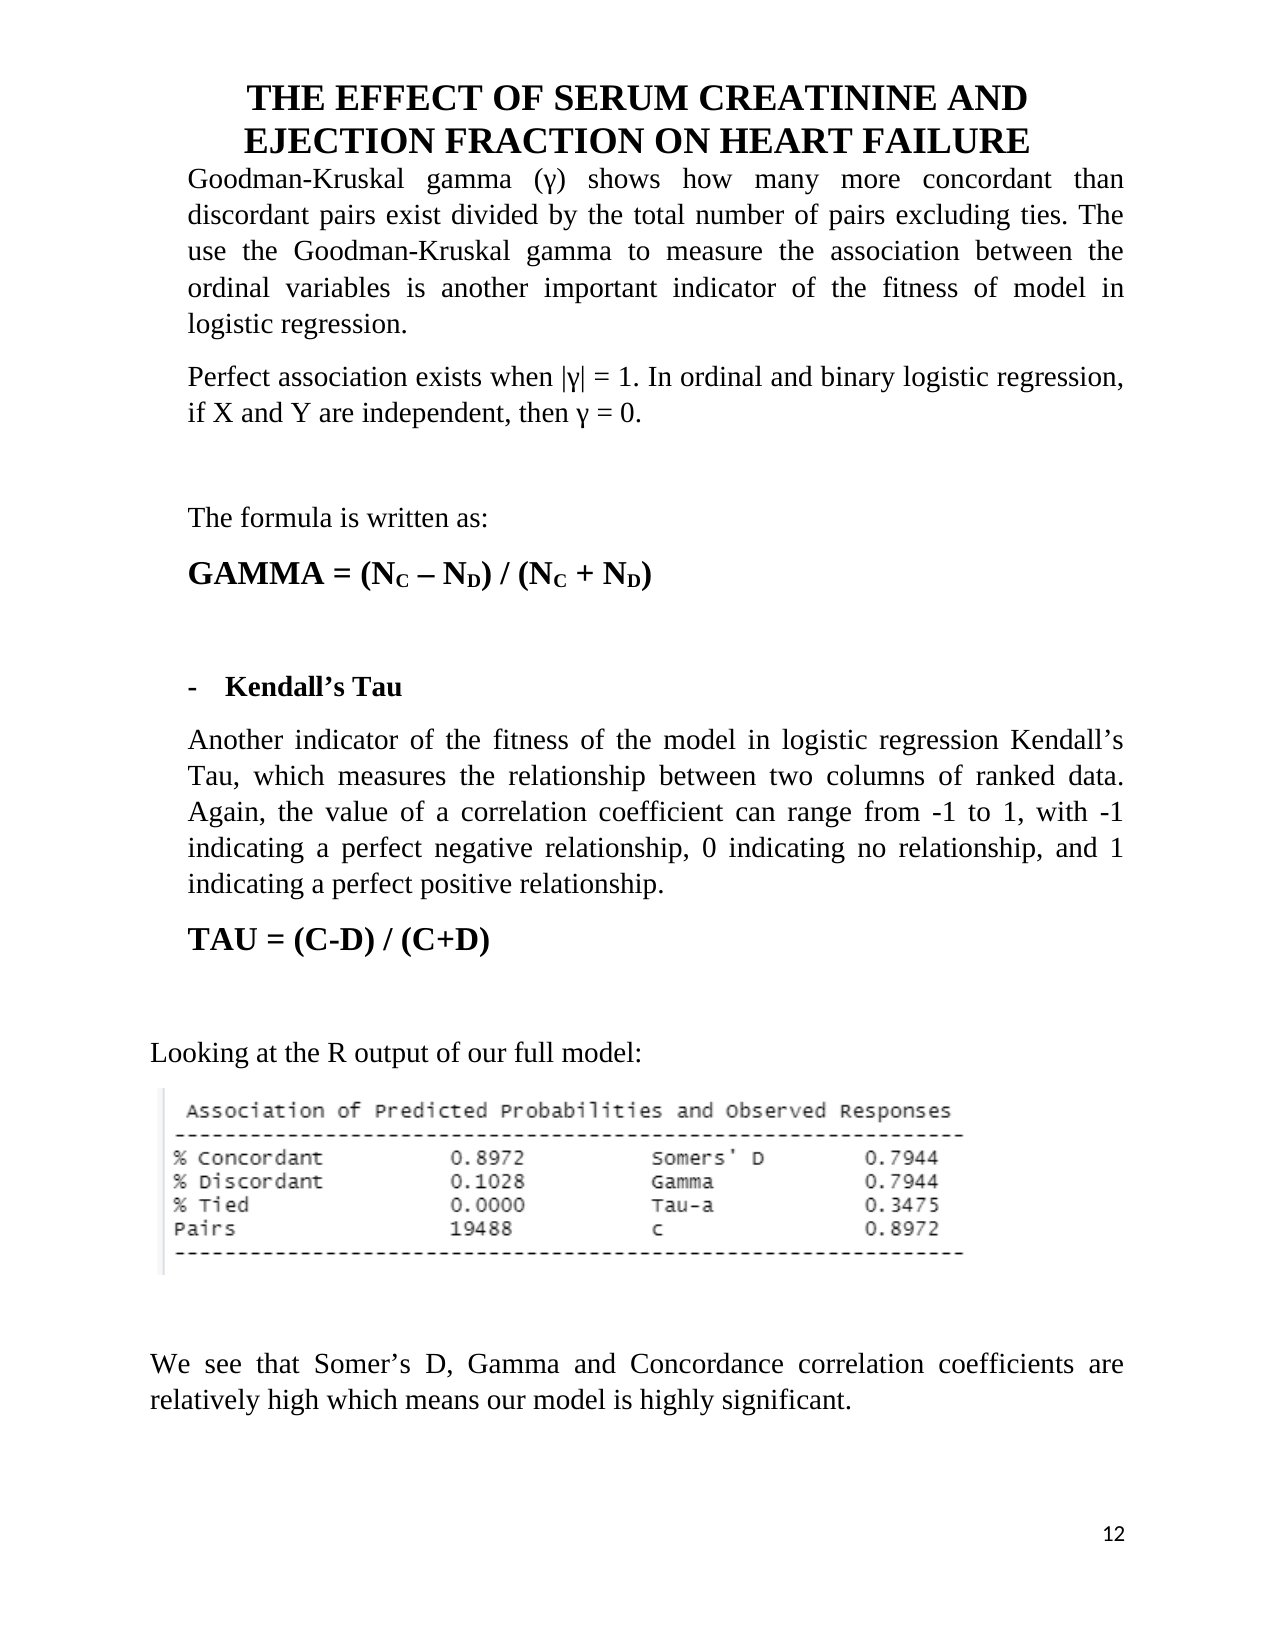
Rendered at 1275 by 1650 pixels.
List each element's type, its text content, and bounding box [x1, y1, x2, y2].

picture [157, 1088, 1003, 1275]
text GAMMA = (NC – ND) / (NC + ND) [187, 553, 1125, 592]
text Looking at the R output of our full model: [150, 1036, 1125, 1069]
text Another indicator of the fitness of the model in logistic regression Kendall’s Tau, which measures the relationship between two columns of ranked data. Again, the value of a correlation coefficient can range from -1 to 1, with -1 indicating a perfect negative relationship, 0 indicating no relationship, and 1 indicating a perfect positive relationship. [187, 722, 1125, 900]
text Perfect association exists when |γ| = 1. In ordinal and binary logistic regression, if X and Y are independent, then γ = 0. [187, 359, 1125, 428]
text Goodman-Kruskal gamma (γ) shows how many more concordant than discordant pairs exist divided by the total number of pairs excluding ties. The use the Goodman-Kruskal gamma to measure the association between the ordinal variables is another important indicator of the fitness of model in logistic regression. [187, 161, 1125, 339]
text The formula is written as: [150, 500, 1125, 534]
text TAU = (C-D) / (C+D) [150, 919, 1125, 958]
list Kendall’s Tau [187, 669, 1125, 703]
text We see that Somer’s D, Gamma and Concordance correlation coefficients are relatively high which means our model is highly significant. [150, 1346, 1125, 1416]
